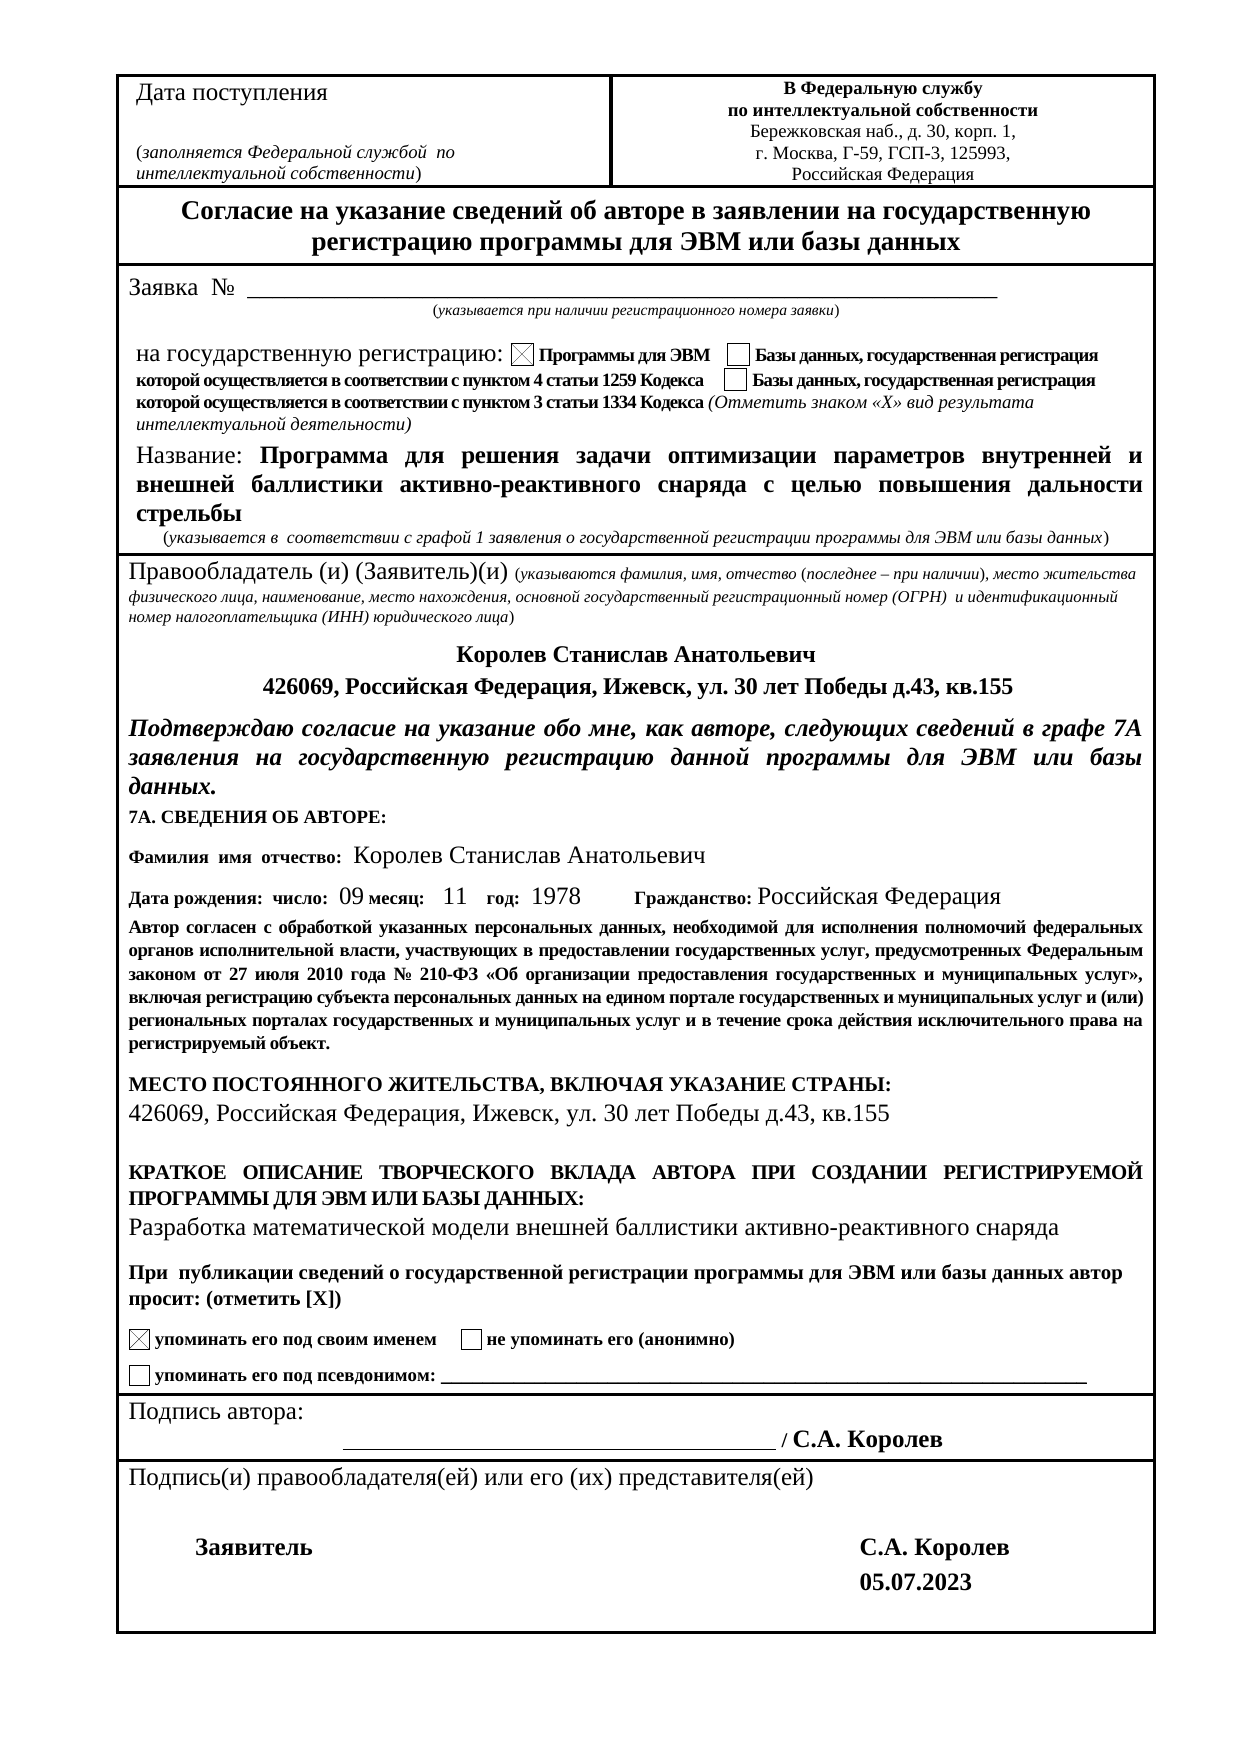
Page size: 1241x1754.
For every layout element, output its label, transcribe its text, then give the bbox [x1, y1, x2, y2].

table_cell Подпись автора: / С.А. Королев [119, 1396, 1153, 1459]
table_header В Федеральную службу по интеллектуальной собственности Бережковская наб., д. 30, корп. 1, г. Москва, Г-59, ГСП-3, 125993, Российская Федерация [613, 77, 1153, 185]
table_header Дата поступления (заполняется Федеральной службой по интеллектуальной собственности) [119, 77, 609, 185]
table_cell Правообладатель (и) (Заявитель)(и) (указываются фамилия, имя, отчество (последнее – при наличии), место жительства физического лица, наименование, место нахождения, основной государственный регистрационный номер (ОГРН) и идентификационный номер налогоплательщика (ИНН) юридического лица) Королев Станислав Анатольевич 426069, Российская Федерация, Ижевск, ул. 30 лет Победы д.43, кв.155 Подтверждаю согласие на указание обо мне, как авторе, следующих сведений в графе 7А заявления на государственную регистрацию данной программы для ЭВМ или базы данных. 7А. СВЕДЕНИЯ ОБ АВТОРЕ: Фамилия имя отчество: Королев Станислав Анатольевич Дата рождения: число: 09 месяц: 11 год: 1978 Гражданство: Российская Федерация Автор согласен с обработкой указанных персональных данных, необходимой для исполнения полномочий федеральных органов исполнительной власти, участвующих в предоставлении государственных услуг, предусмотренных Федеральным законом от 27 июля 2010 года № 210-ФЗ «Об организации предоставления государственных и муниципальных услуг», включая регистрацию субъекта персональных данных на едином портале государственных и муниципальных услуг и (или) региональных порталах государственных и муниципальных услуг и в течение срока действия исключительного права на регистрируемый объект. МЕСТО ПОСТОЯННОГО ЖИТЕЛЬСТВА, ВКЛЮЧАЯ УКАЗАНИЕ СТРАНЫ: 426069, Российская Федерация, Ижевск, ул. 30 лет Победы д.43, кв.155 КРАТКОЕ ОПИСАНИЕ ТВОРЧЕСКОГО ВКЛАДА АВТОРА ПРИ СОЗДАНИИ РЕГИСТРИРУЕМОЙ ПРОГРАММЫ ДЛЯ ЭВМ ИЛИ БАЗЫ ДАННЫХ: Разработка математической модели внешней баллистики активно-реактивного снаряда При публикации сведений о государственной регистрации программы для ЭВМ или базы данных автор просит: (отметить [X]) упоминать его под своим именем не упоминать его (анонимно) упоминать его под псевдонимом: ______________________________________________________________ [119, 556, 1153, 1393]
table_cell Согласие на указание сведений об авторе в заявлении на государственную регистрацию программы для ЭВМ или базы данных [119, 188, 1153, 263]
table_cell Подпись(и) правообладателя(ей) или его (их) представителя(ей) Заявитель С.А. Королев 05.07.2023 [119, 1462, 1153, 1631]
table_cell Заявка № ____________________________________________________________ (указывается при наличии регистрационного номера заявки) на государственную регистрацию: Программы для ЭВМ Базы данных, государственная регистрация которой осуществляется в соответствии с пунктом 4 статьи 1259 Кодекса Базы данных, государственная регистрация которой осуществляется в соответствии с пунктом 3 статьи 1334 Кодекса (Отметить знаком «Х» вид результата интеллектуальной деятельности) Название: Программа для решения задачи оптимизации параметров внутренней и внешней баллистики активно-реактивного снаряда с целью повышения дальности стрельбы (указывается в соответствии с графой 1 заявления о государственной регистрации программы для ЭВМ или базы данных) [119, 266, 1153, 553]
